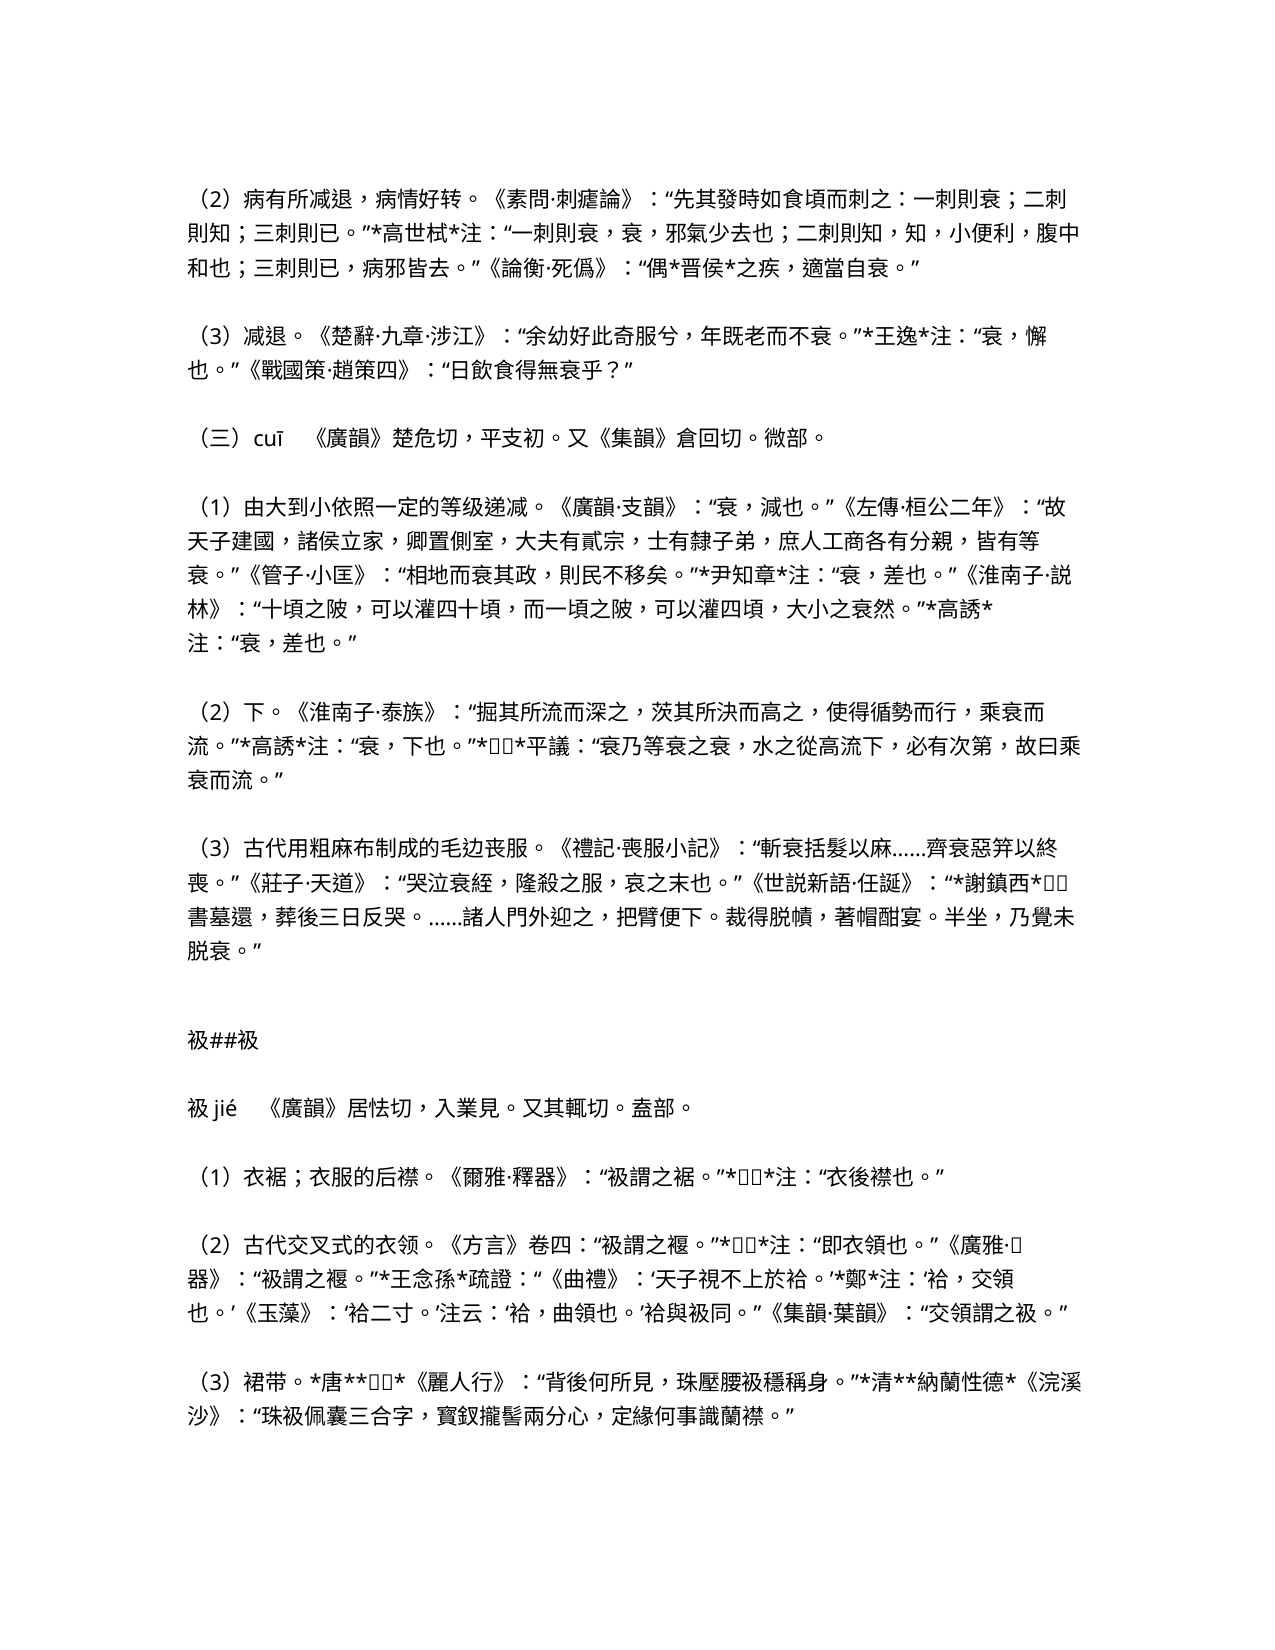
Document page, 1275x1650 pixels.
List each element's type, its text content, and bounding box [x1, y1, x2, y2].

text 衱##衱 衱jié 《廣韻》居怯切，入業見。又其輒切。盍部。 （1）衣裾；衣服的后襟。《爾雅·釋器》：“衱謂之裾。”*郭璞*注：“衣後襟也。” （2）古代交叉式的衣领。《方言》卷四：“衱謂之褗。”*郭璞*注：“即衣領也。”《廣雅·釋器》：“衱謂之褗。”*王念孫*疏證：“《曲禮》：‘天子視不上於袷。’*鄭*注：‘袷，交領也。’《玉藻》：‘袷二寸。’注云：‘袷，曲領也。’袷與衱同。”《集韻·葉韻》：“交領謂之衱。” （3）裙带。*唐**杜甫*《麗人行》：“背後何所見，珠壓腰衱穩稱身。”*清**納蘭性德*《浣溪沙》：“珠衱佩囊三合字，寳釵攏髻兩分心，定緣何事識蘭襟。” [187, 1025, 1087, 1465]
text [187, 150, 1087, 1000]
